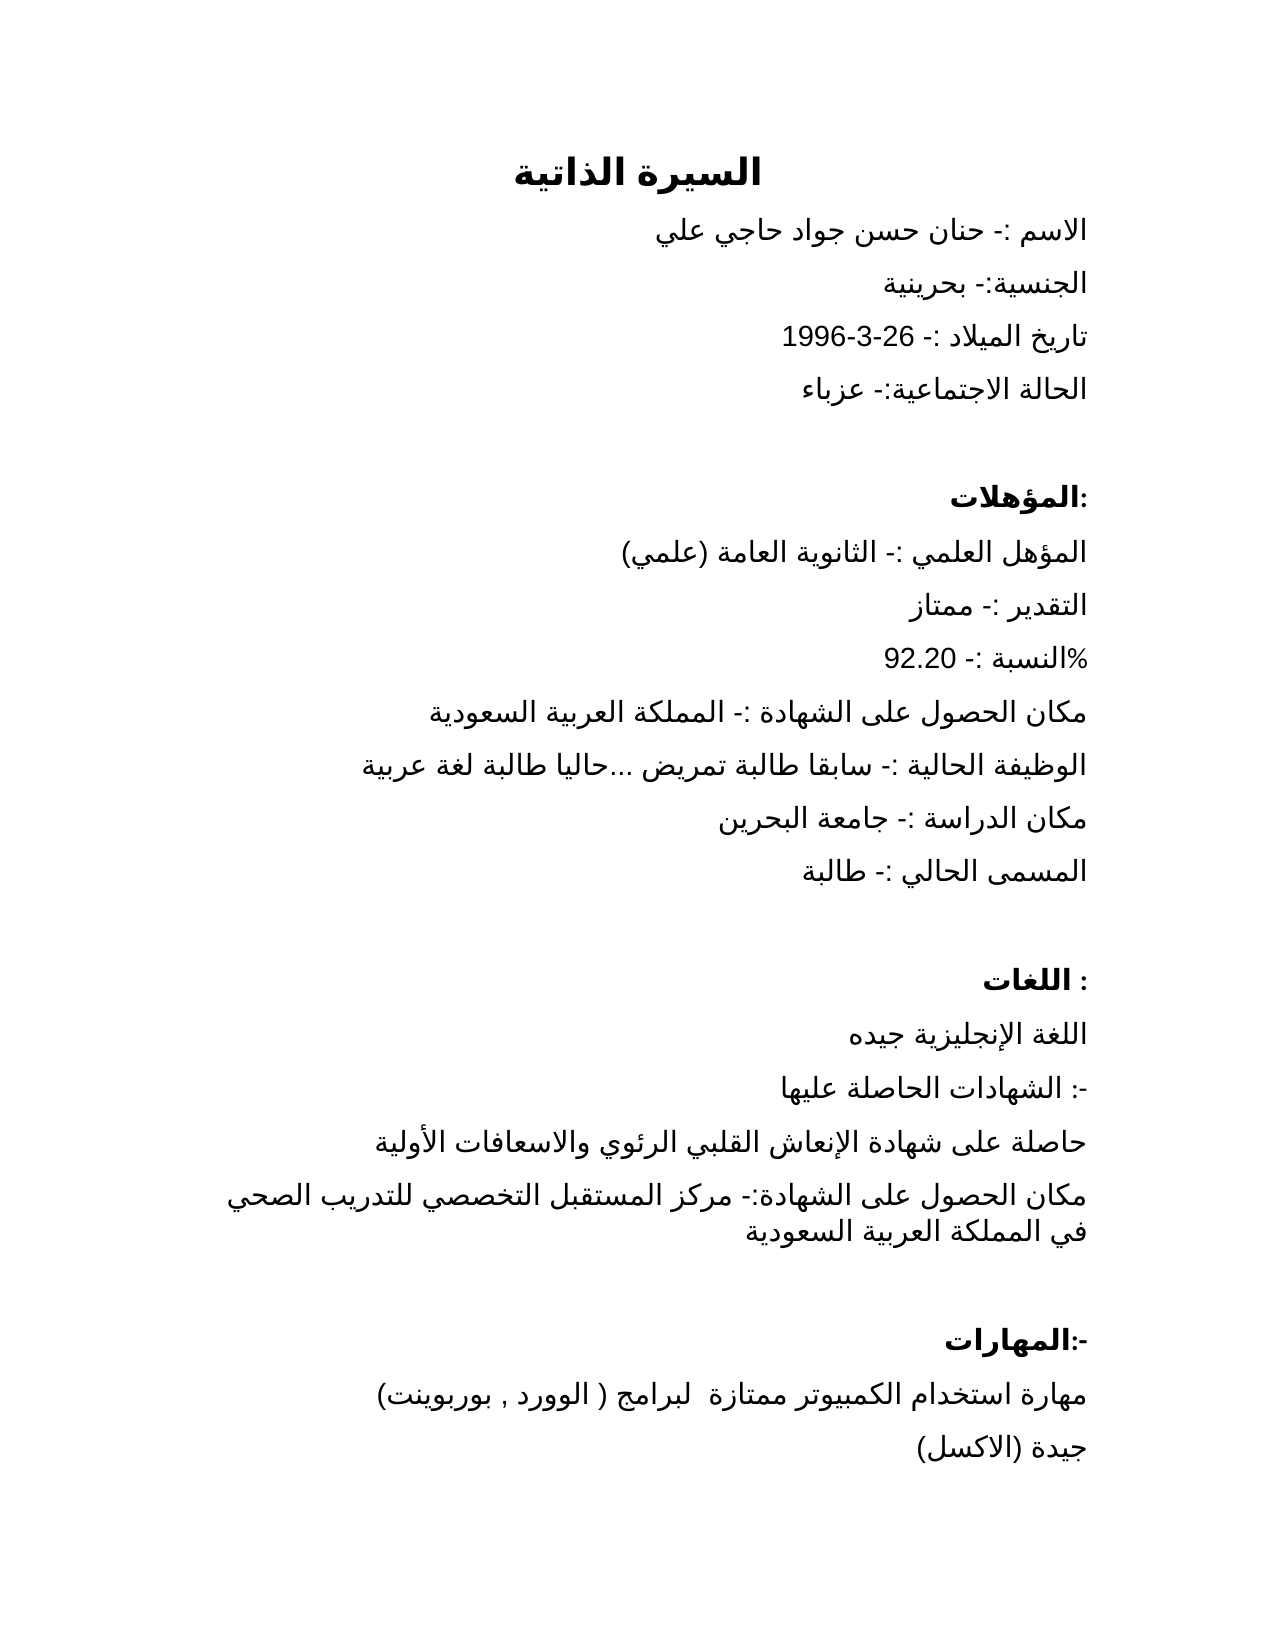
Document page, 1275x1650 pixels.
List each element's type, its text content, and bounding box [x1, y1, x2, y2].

text النسبة :- 92.20% [187, 640, 1087, 676]
text الشهادات الحاصلة عليها :- [187, 1070, 1087, 1105]
text الوظيفة الحالية :- سابقا طالبة تمريض ...حاليا طالبة لغة عربية [187, 748, 1087, 782]
text الاسم :- حنان حسن جواد حاجي علي [187, 213, 1087, 247]
text التقدير :- ممتاز [187, 587, 1087, 621]
text مكان الحصول على الشهادة :- المملكة العربية السعودية [187, 695, 1087, 729]
text الحالة الاجتماعية:- عزباء [187, 372, 1087, 405]
text مكان الدراسة :- جامعة البحرين [187, 801, 1087, 834]
text المسمى الحالي :- طالبة [187, 854, 1087, 887]
text المؤهلات: [187, 479, 1087, 515]
text المهارات:- [187, 1322, 1087, 1357]
text جيدة (الاكسل) [187, 1429, 1087, 1463]
text تاريخ الميلاد :- 26-3-1996 [187, 319, 1087, 352]
text حاصلة على شهادة الإنعاش القلبي الرئوي والاسعافات الأولية [187, 1125, 1087, 1158]
text اللغة الإنجليزية جيده [187, 1017, 1087, 1050]
text الجنسية:- بحرينية [187, 266, 1087, 299]
text المؤهل العلمي :- الثانوية العامة (علمي) [187, 535, 1087, 568]
text مهارة استخدام الكمبيوتر ممتازة لبرامج ( الوورد , بوربوينت) [187, 1377, 1087, 1410]
text اللغات : [187, 962, 1087, 997]
text السيرة الذاتية [187, 150, 1087, 193]
text مكان الحصول على الشهادة:- مركز المستقبل التخصصي للتدريب الصحي في المملكة العربية السعودية [187, 1178, 1087, 1247]
